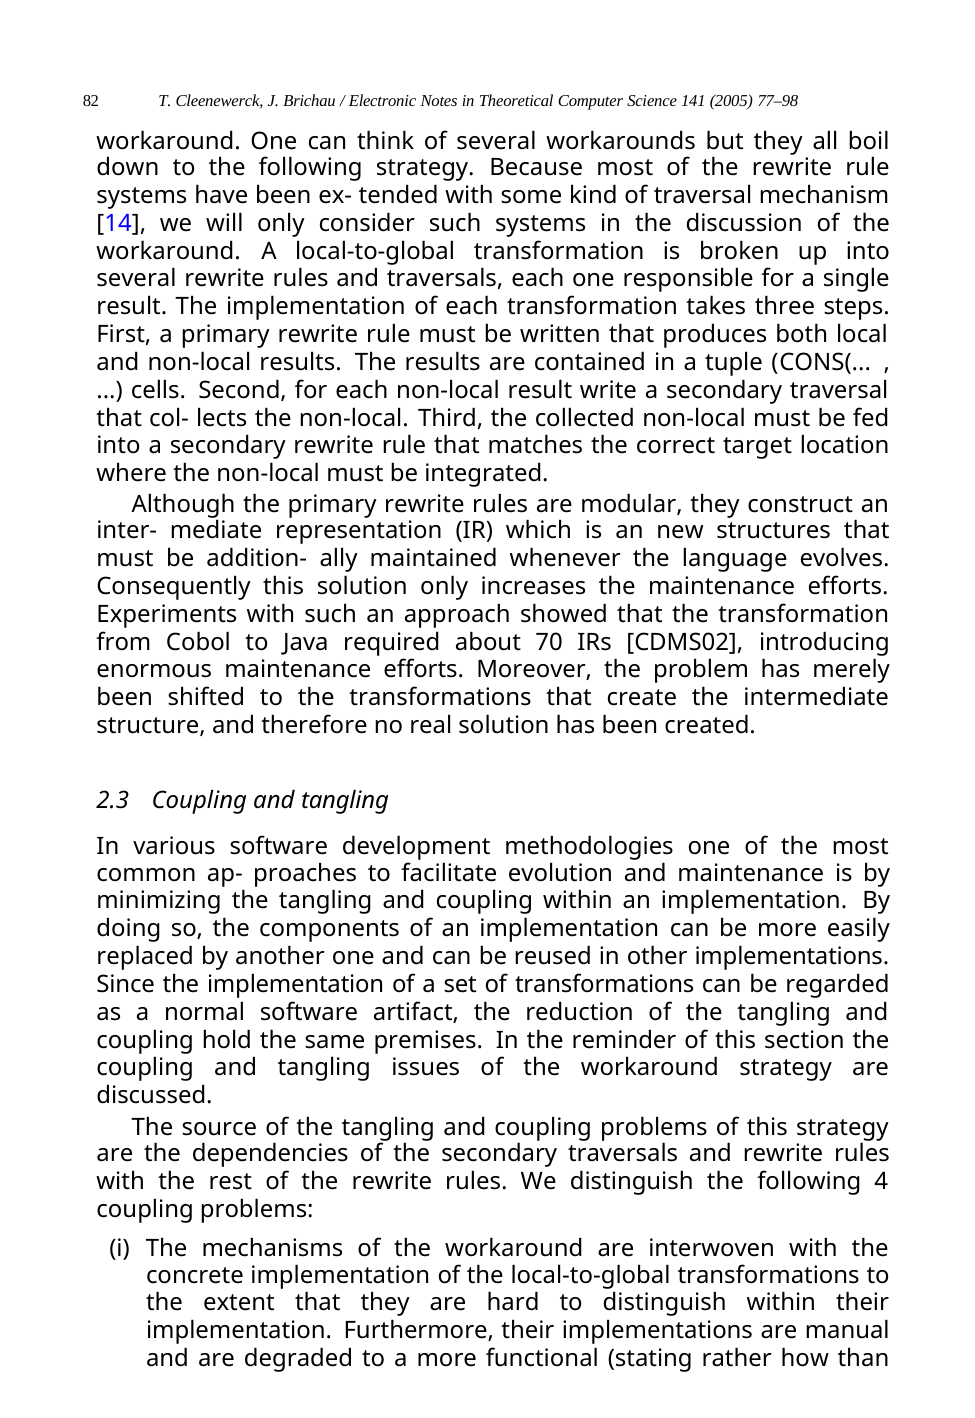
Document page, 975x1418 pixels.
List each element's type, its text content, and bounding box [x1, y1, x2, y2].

list Coupling and tangling [96, 783, 912, 815]
text workaround. One can think of several workarounds but they all boil down to the following strategy. Because most of the rewrite rule systems have been ex- tended with some kind of traversal mechanism [14], we will only consider such systems in the discussion of the workaround. A local-to-global transformation is broken up into several rewrite rules and traversals, each one responsible for a single result. The implementation of each transformation takes three steps. First, a primary rewrite rule must be written that produces both local and non-local results. The results are contained in a tuple (CONS(... , ...) cells. Second, for each non-local result write a secondary traversal that col- lects the non-local. Third, the collected non-local must be fed into a secondary rewrite rule that matches the correct target location where the non-local must be integrated. [96, 127, 890, 488]
text In various software development methodologies one of the most common ap- proaches to facilitate evolution and maintenance is by minimizing the tangling and coupling within an implementation. By doing so, the components of an implementation can be more easily replaced by another one and can be reused in other implementations. Since the implementation of a set of transformations can be regarded as a normal software artifact, the reduction of the tangling and coupling hold the same premises. In the reminder of this section the coupling and tangling issues of the workaround strategy are discussed. [96, 833, 890, 1111]
text Although the primary rewrite rules are modular, they construct an inter- mediate representation (IR) which is an new structures that must be addition- ally maintained whenever the language evolves. Consequently this solution only increases the maintenance efforts. Experiments with such an approach showed that the transformation from Cobol to Java required about 70 IRs [CDMS02], introducing enormous maintenance efforts. Moreover, the problem has merely been shifted to the transformations that create the intermediate structure, and therefore no real solution has been created. [96, 490, 890, 740]
text The source of the tangling and coupling problems of this strategy are the dependencies of the secondary traversals and rewrite rules with the rest of the rewrite rules. We distinguish the following 4 coupling problems: [96, 1113, 890, 1224]
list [109, 1234, 890, 1373]
